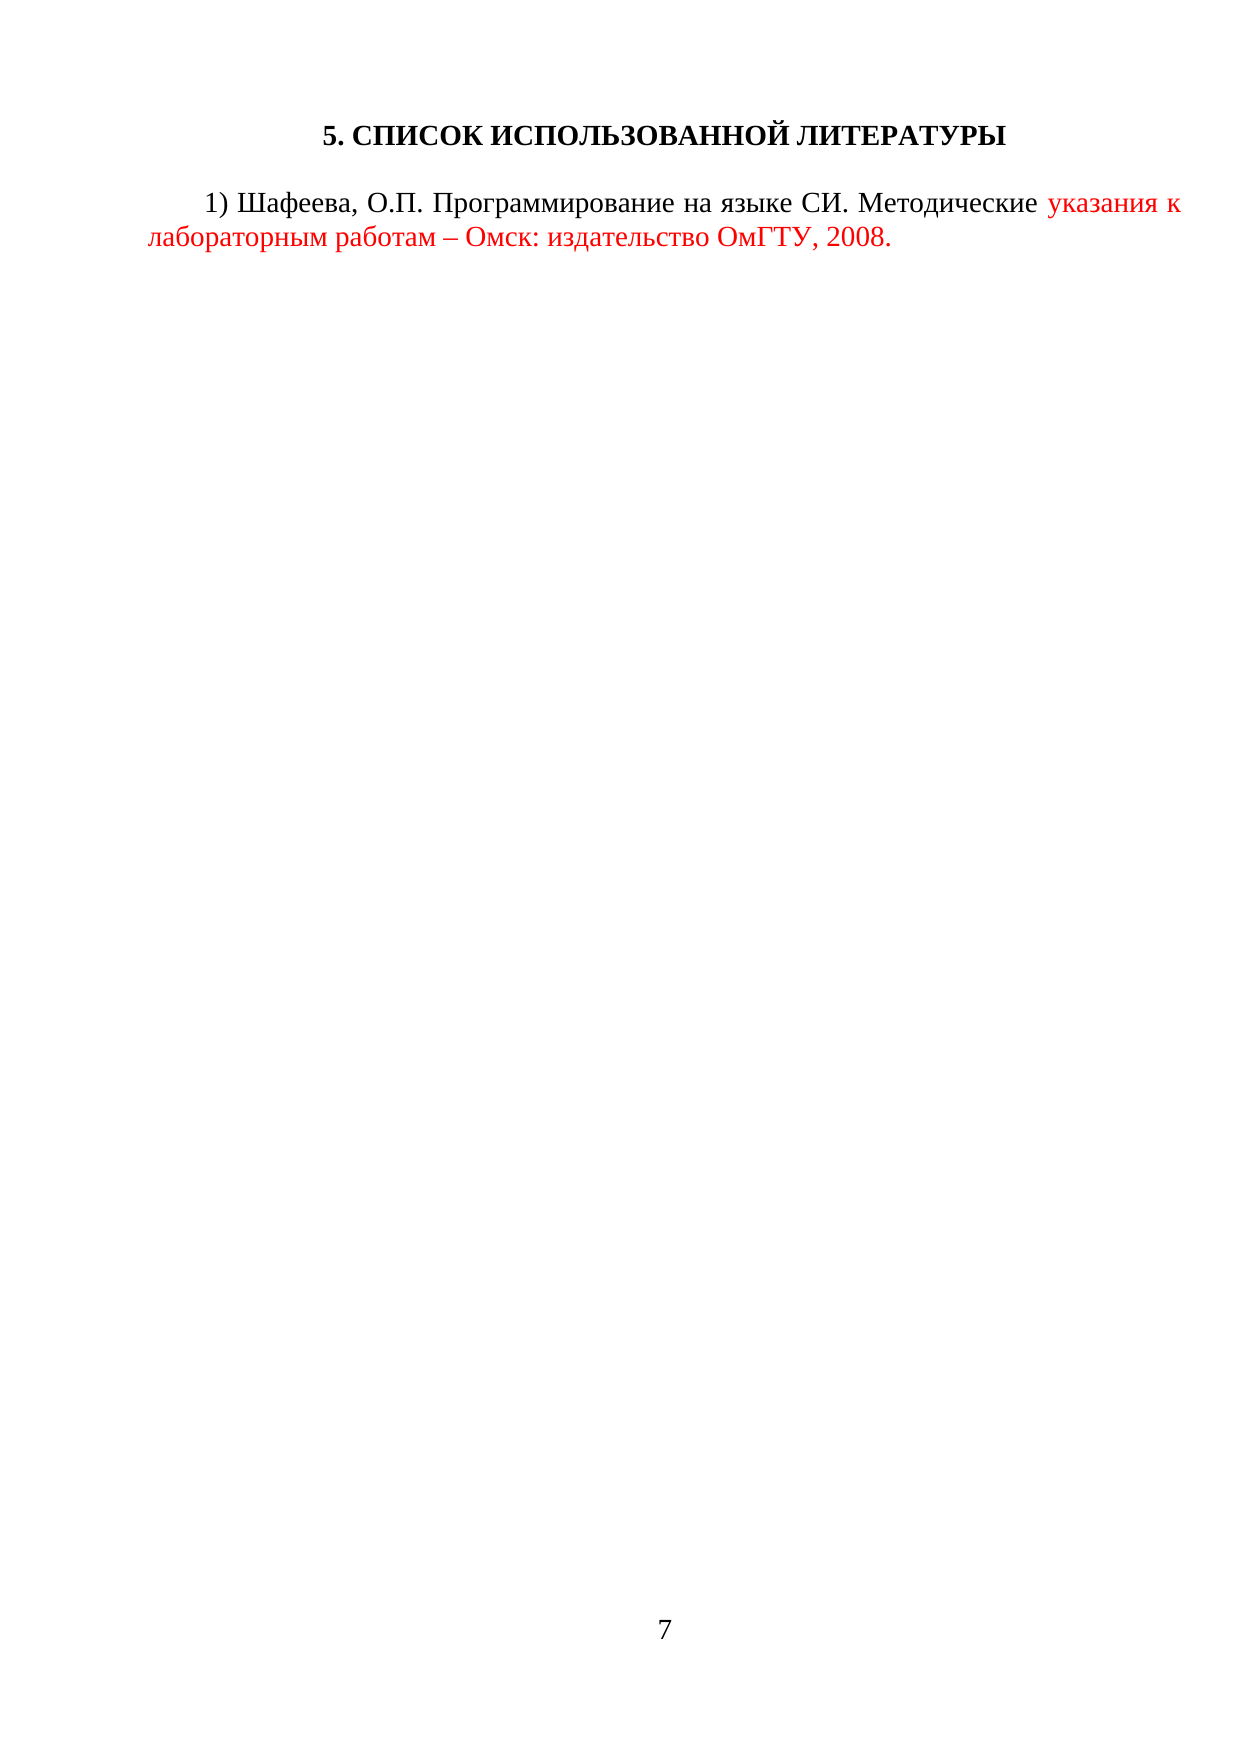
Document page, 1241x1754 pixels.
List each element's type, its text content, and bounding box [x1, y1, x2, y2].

text 5. СПИСОК ИСПОЛЬЗОВАННОЙ ЛИТЕРАТУРЫ [148, 118, 1181, 152]
text 1) Шафеева, О.П. Программирование на языке СИ. Методические указания к лабораторным работам – Омск: издательство ОмГТУ, 2008. [148, 185, 1181, 252]
